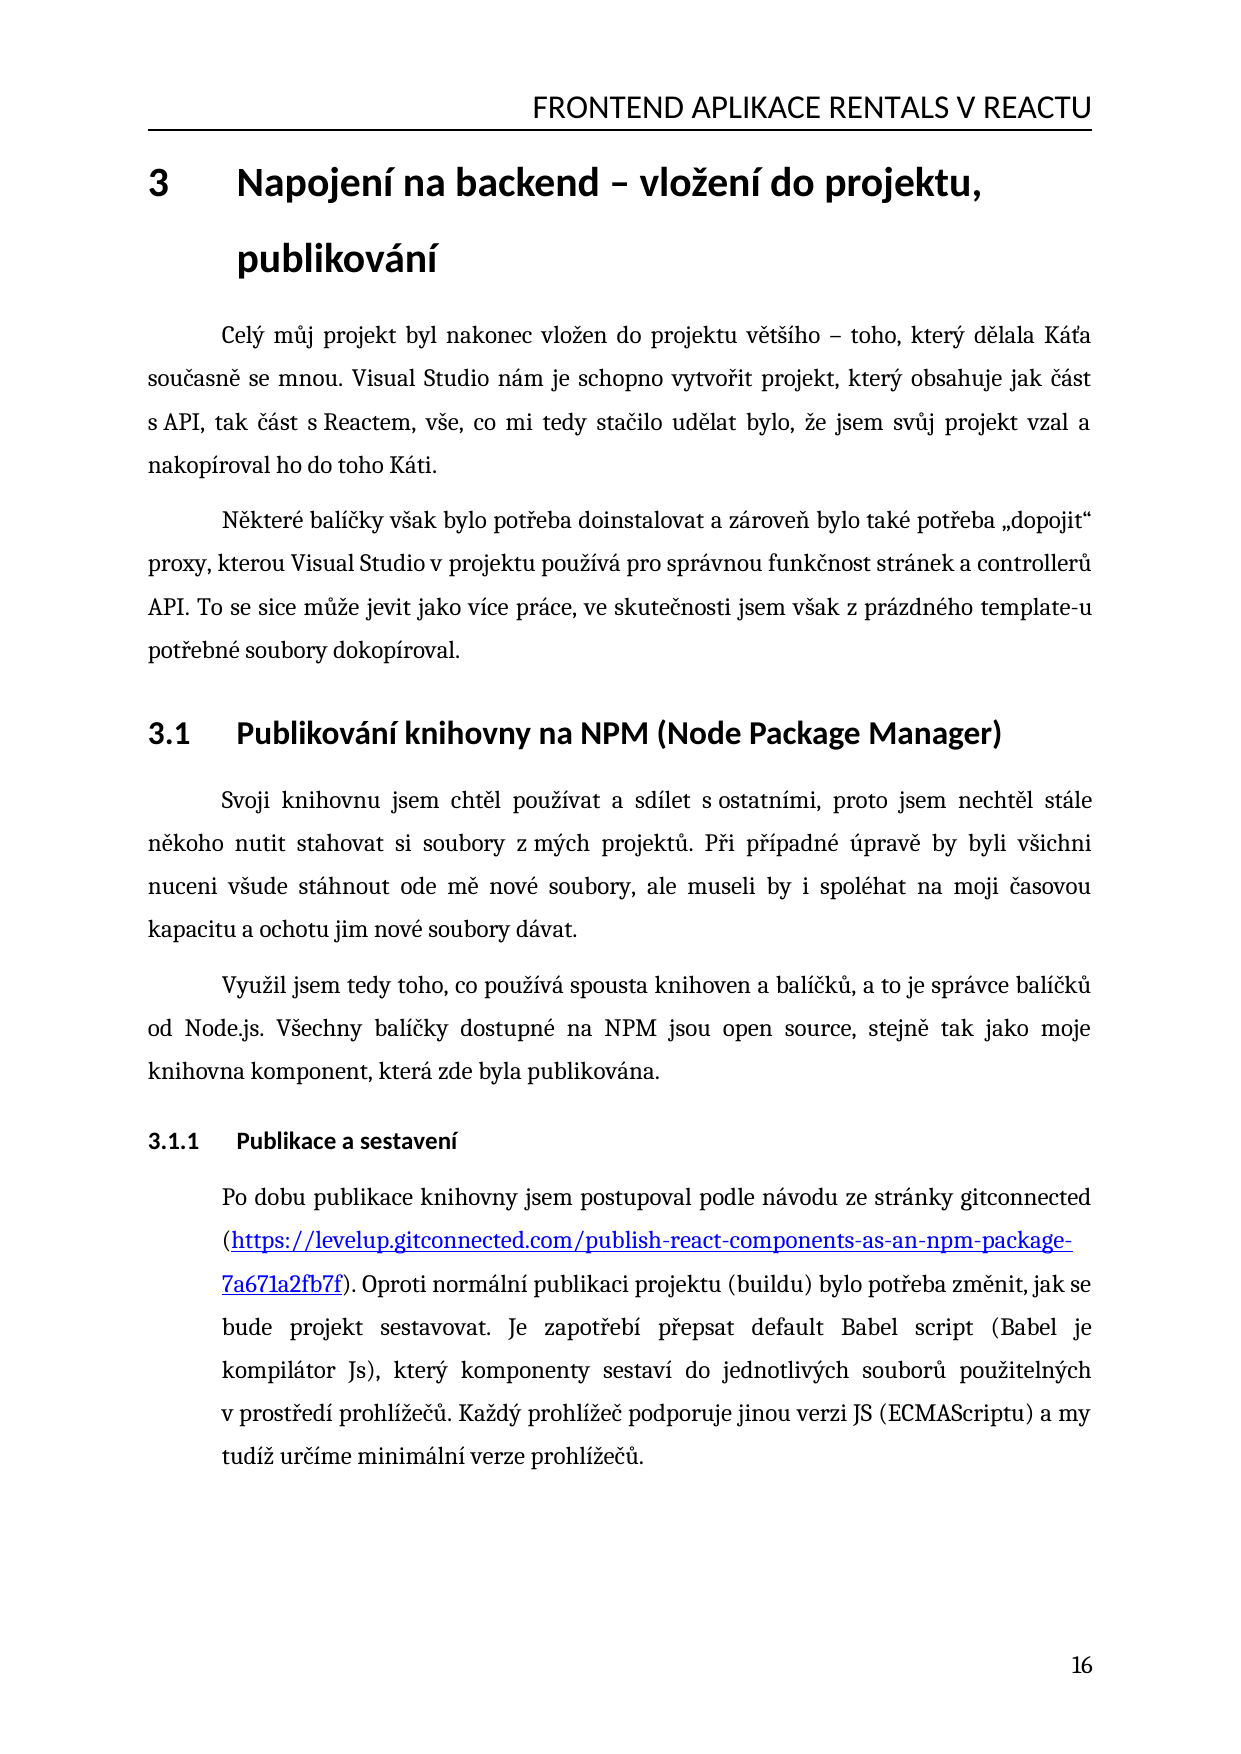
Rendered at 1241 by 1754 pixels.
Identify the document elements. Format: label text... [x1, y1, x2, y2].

text Publikování knihovny na NPM (Node Package Manager) [148, 712, 1092, 753]
text Svoji knihovnu jsem chtěl používat a sdílet s ostatními, proto jsem nechtěl stále někoho nutit stahovat si soubory z mých projektů. Při případné úpravě by byli všichni nuceni všude stáhnout ode mě nové soubory, ale museli by i spoléhat na moji časovou kapacitu a ochotu jim nové soubory dávat. [148, 786, 1092, 944]
text Některé balíčky však bylo potřeba doinstalovat a zároveň bylo také potřeba „dopojit“ proxy, kterou Visual Studio v projektu používá pro správnou funkčnost stránek a controllerů API. To se sice může jevit jako více práce, ve skutečnosti jsem však z prázdného template-u potřebné soubory dokopíroval. [148, 506, 1092, 664]
text Napojení na backend – vložení do projektu, publikování [148, 156, 1092, 283]
text Po dobu publikace knihovny jsem postupoval podle návodu ze stránky gitconnected (https://levelup.gitconnected.com/publish-react-components-as-an-npm-package-7a671a2fb7f). Oproti normální publikaci projektu (buildu) bylo potřeba změnit, jak se bude projekt sestavovat. Je zapotřebí přepsat default Babel script (Babel je kompilátor Js), který komponenty sestaví do jednotlivých souborů použitelných v prostředí prohlížečů. Každý prohlížeč podporuje jinou verzi JS (ECMAScriptu) a my tudíž určíme minimální verze prohlížečů. [222, 1183, 1092, 1471]
text Celý můj projekt byl nakonec vložen do projektu většího – toho, který dělala Káťa současně se mnou. Visual Studio nám je schopno vytvořit projekt, který obsahuje jak část s API, tak část s Reactem, vše, co mi tedy stačilo udělat bylo, že jsem svůj projekt vzal a nakopíroval ho do toho Káti. [148, 321, 1092, 479]
text Publikace a sestavení [148, 1125, 1092, 1156]
text Využil jsem tedy toho, co používá spousta knihoven a balíčků, a to je správce balíčků od Node.js. Všechny balíčky dostupné na NPM jsou open source, stejně tak jako moje knihovna komponent, která zde byla publikována. [148, 971, 1092, 1086]
